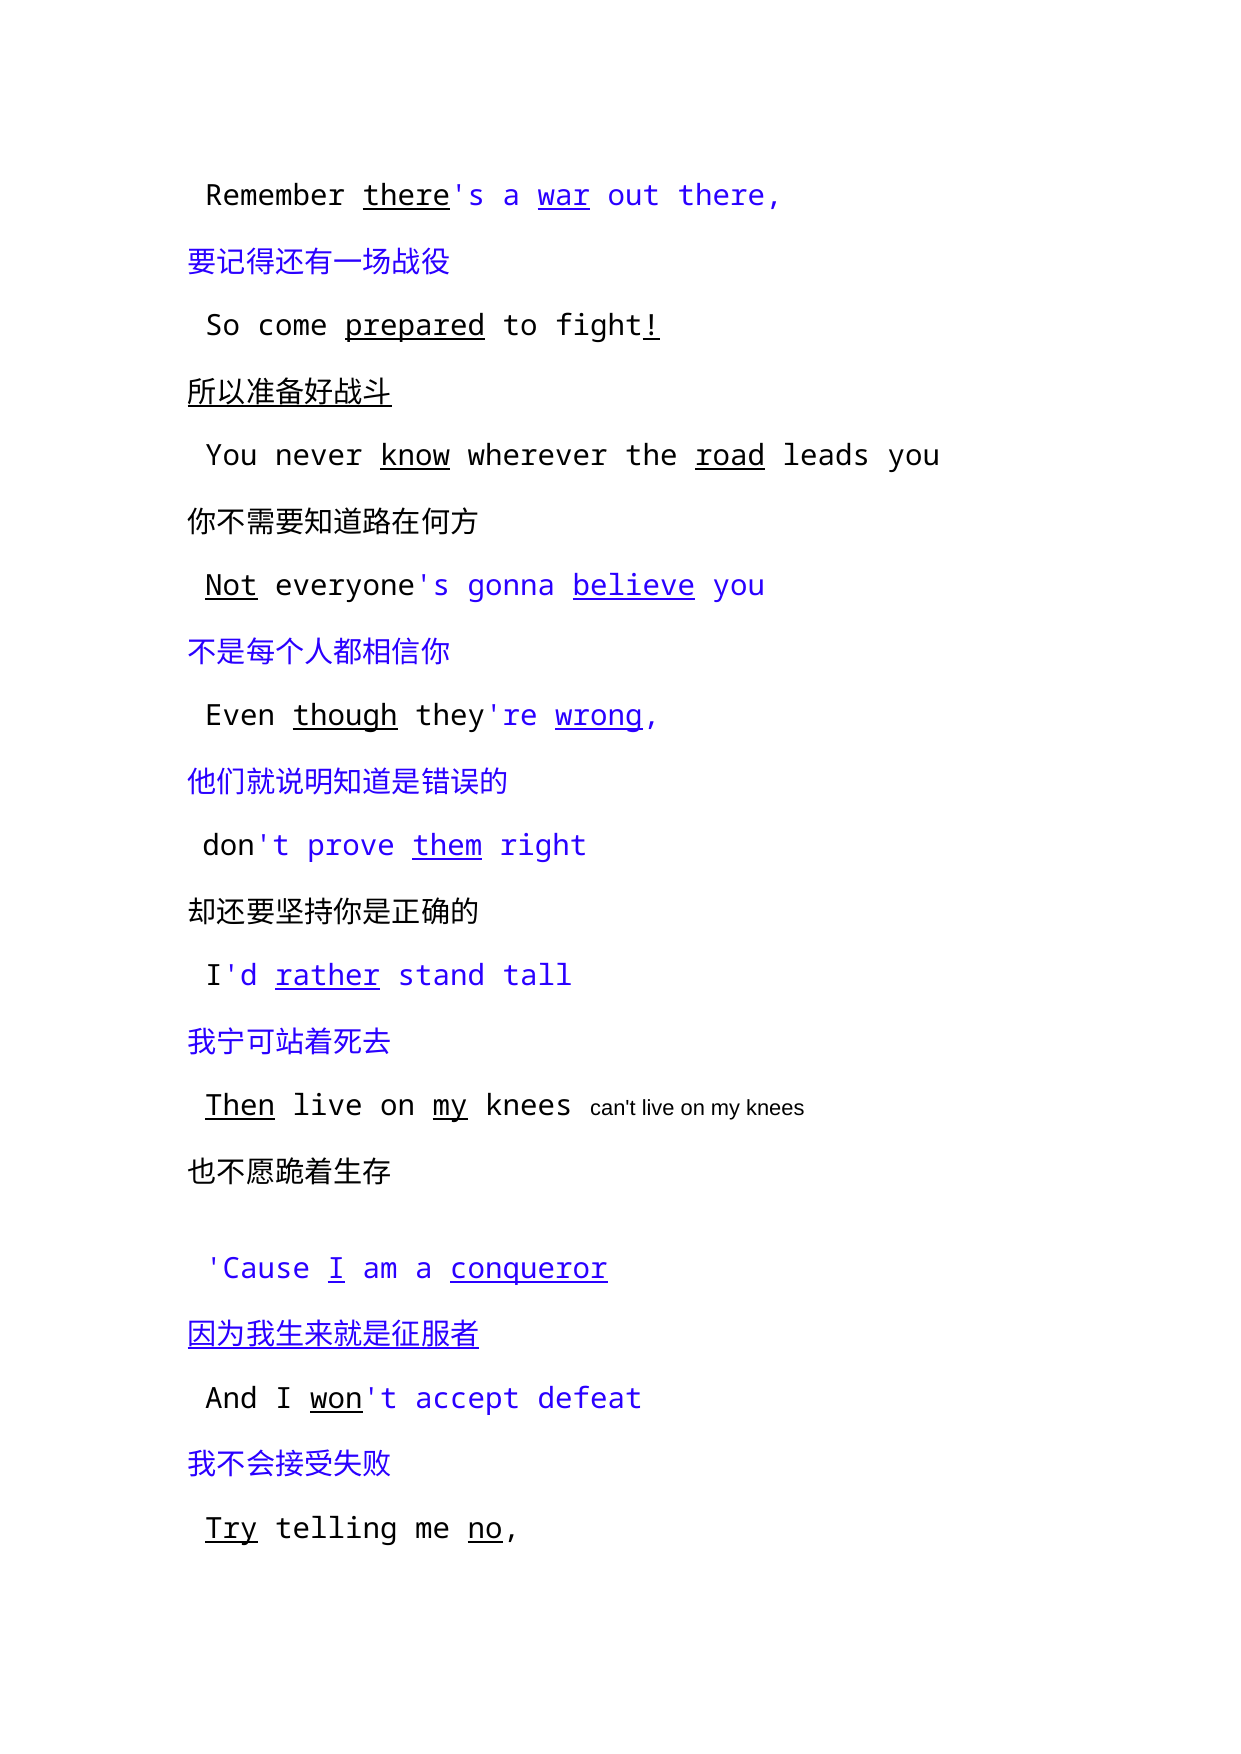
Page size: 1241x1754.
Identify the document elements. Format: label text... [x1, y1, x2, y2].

text 我宁可站着死去 [187, 1007, 1053, 1072]
text And I won't accept defeat [187, 1364, 1053, 1429]
text 你不需要知道路在何方 [187, 487, 1053, 552]
text Remember there's a war out there, [187, 162, 1053, 227]
text 也不愿跪着生存 [187, 1137, 1053, 1202]
text 'Cause I am a conqueror [187, 1234, 1053, 1299]
text 所以准备好战斗 [187, 357, 1053, 422]
text 不是每个人都相信你 [187, 617, 1053, 682]
text don't prove them right [187, 812, 1053, 877]
text Try telling me no, [187, 1494, 1053, 1559]
text So come prepared to fight! [187, 292, 1053, 357]
text Then live on my knees can't live on my knees [187, 1072, 1053, 1137]
text You never know wherever the road leads you [187, 422, 1053, 487]
text I'd rather stand tall [187, 942, 1053, 1007]
text 因为我生来就是征服者 [187, 1299, 1053, 1364]
text Even though they're wrong, [187, 682, 1053, 747]
text 却还要坚持你是正确的 [187, 877, 1053, 942]
text Not everyone's gonna believe you [187, 552, 1053, 617]
text 要记得还有一场战役 [187, 227, 1053, 292]
text 他们就说明知道是错误的 [187, 747, 1053, 812]
text 我不会接受失败 [187, 1429, 1053, 1494]
